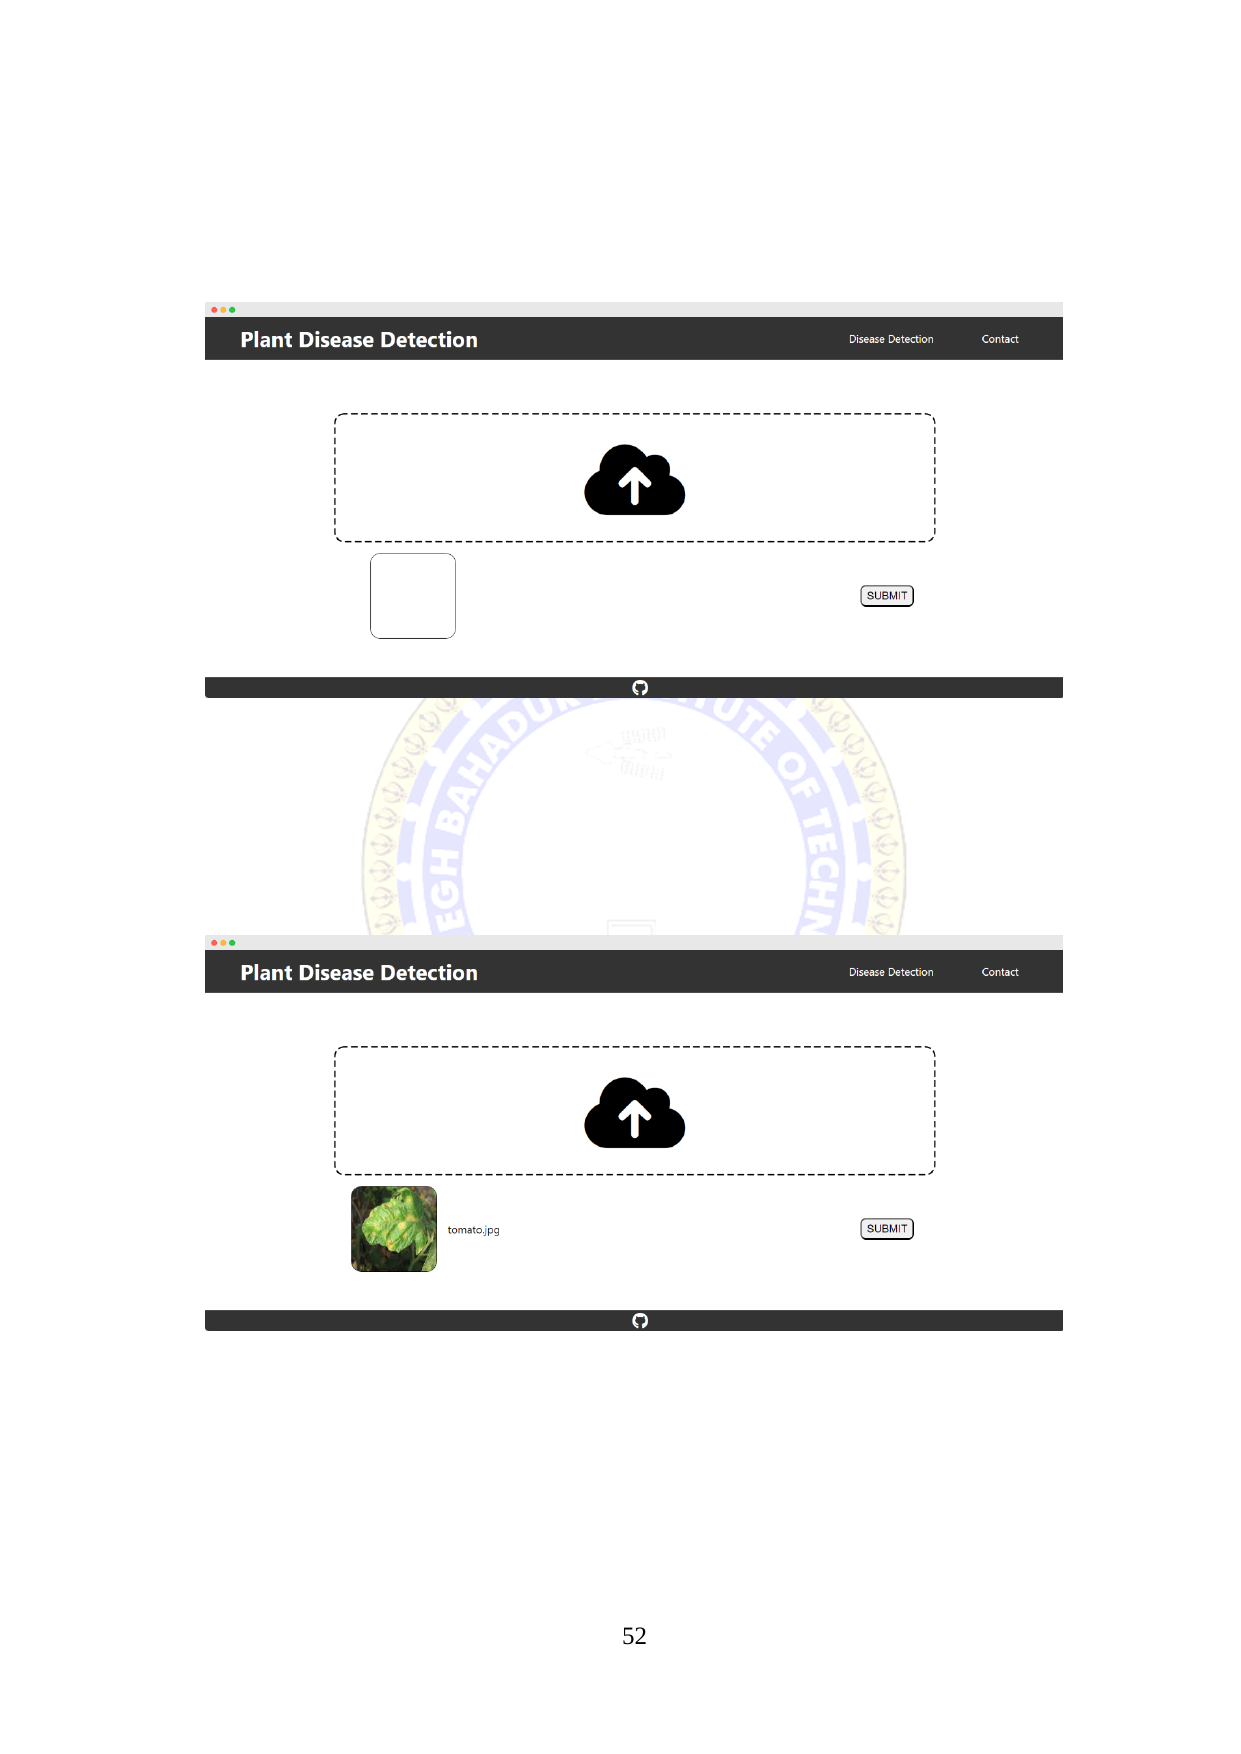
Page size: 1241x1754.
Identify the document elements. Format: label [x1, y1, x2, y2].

picture [205, 935, 1063, 1331]
picture [205, 302, 1063, 698]
